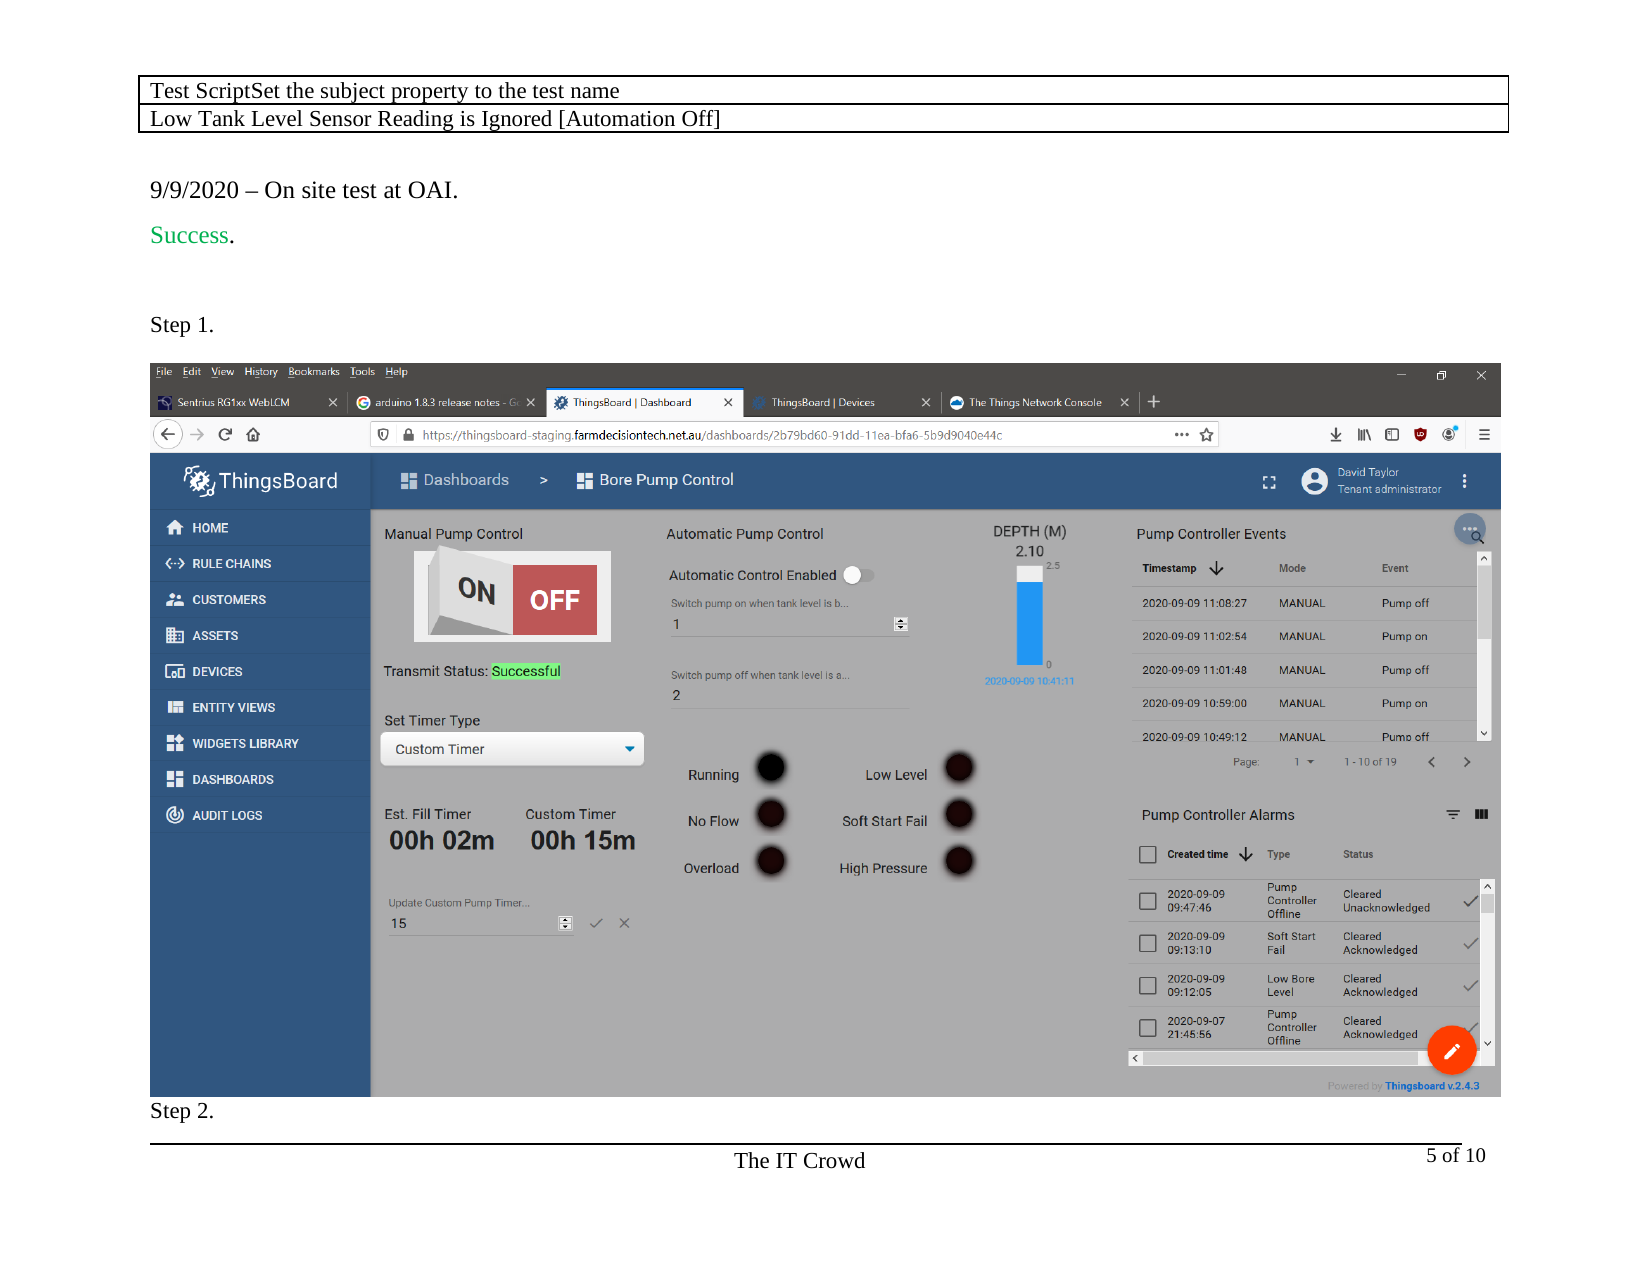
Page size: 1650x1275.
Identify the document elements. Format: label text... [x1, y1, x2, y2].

text 9/9/2020 – On site test at OAI. [150, 175, 1500, 204]
picture [150, 363, 1501, 1097]
text Success. [150, 220, 1500, 249]
text Step 1. [150, 311, 1500, 337]
text Step 2. [150, 1097, 1500, 1123]
